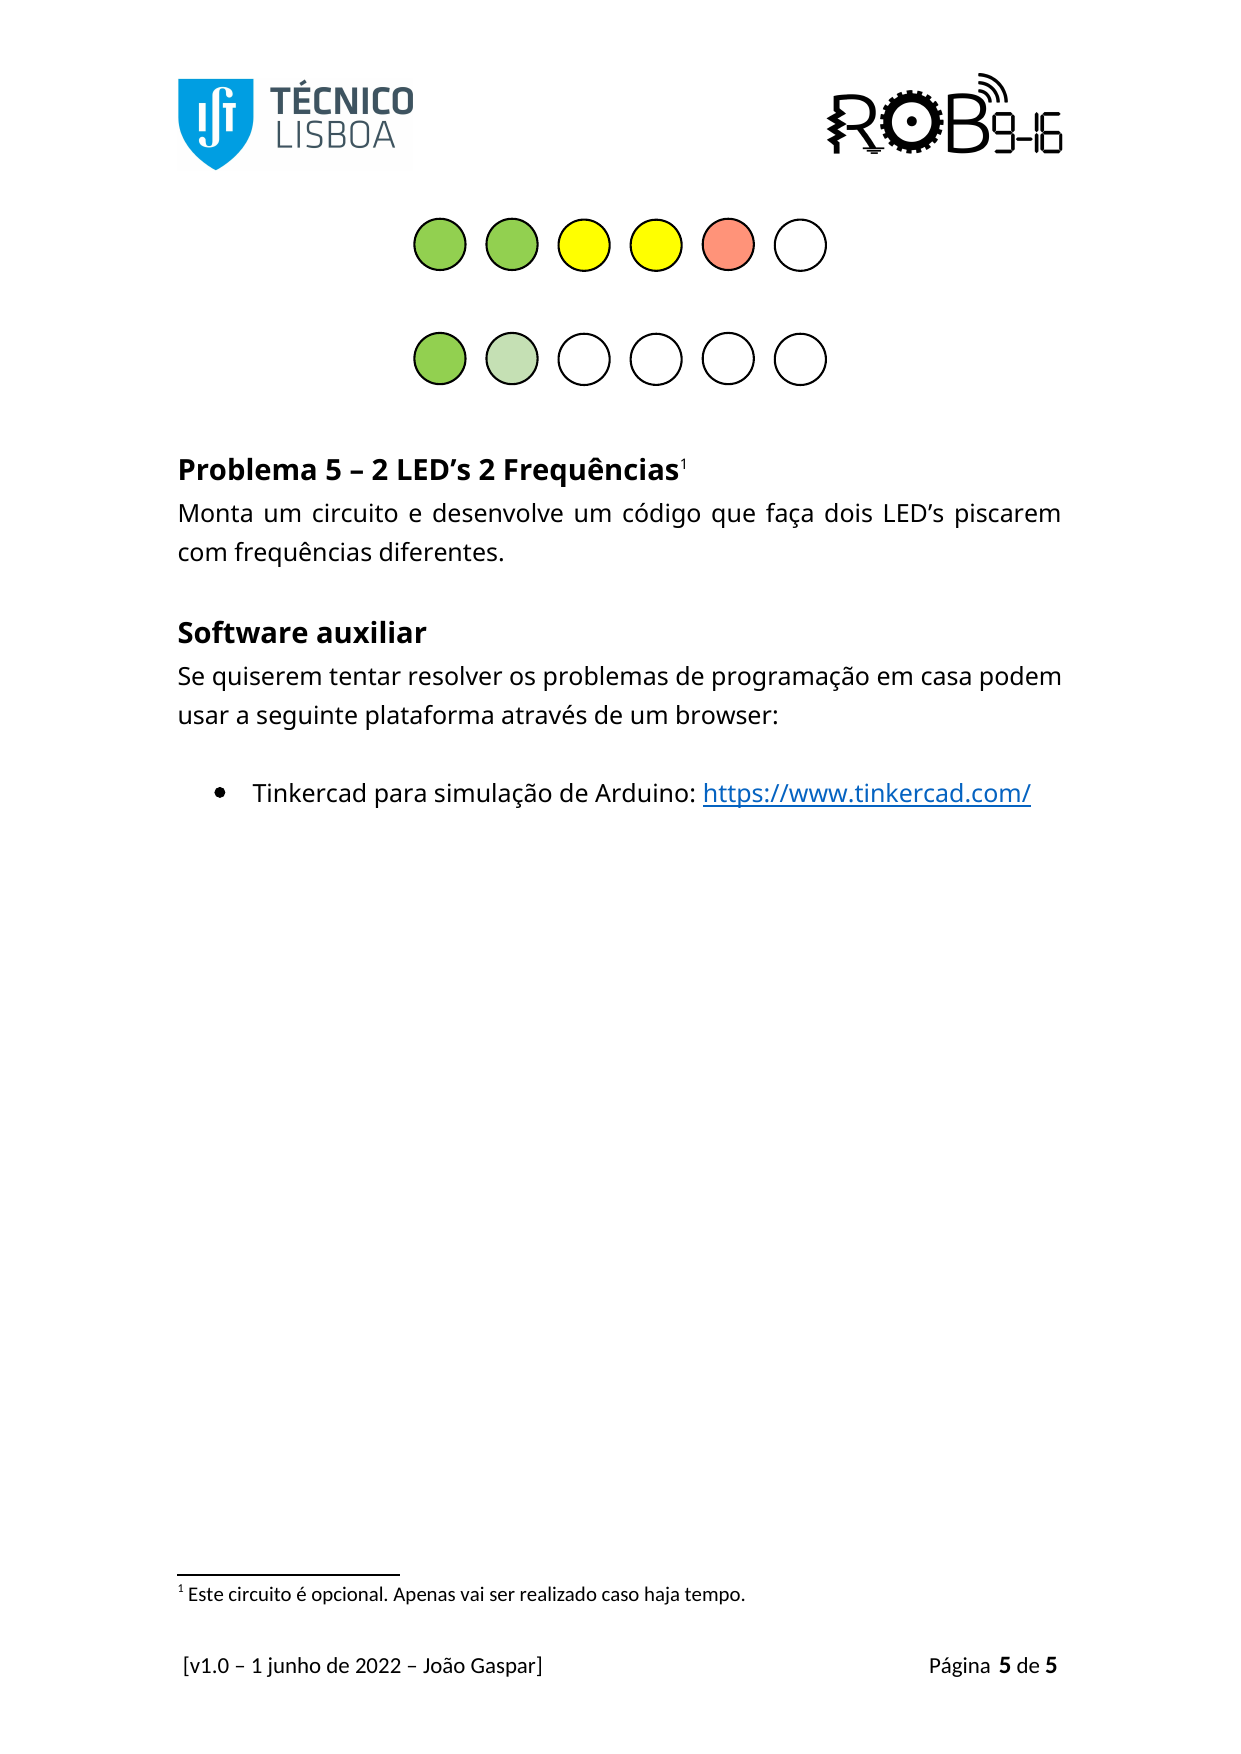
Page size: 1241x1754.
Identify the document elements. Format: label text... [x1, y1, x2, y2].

picture [199, 104, 205, 131]
text Monta um circuito e desenvolve um código que faça dois LED’s piscarem com frequências diferentes. [177, 495, 1063, 568]
text Problema 5 – 2 LED’s 2 Frequências [177, 450, 1063, 489]
picture [225, 88, 232, 97]
picture [211, 88, 220, 147]
picture [826, 73, 1063, 171]
text Se quiserem tentar resolver os problemas de programação em casa podem usar a seguinte plataforma através de um browser: [177, 658, 1063, 732]
picture [223, 104, 235, 131]
picture [217, 78, 414, 171]
picture [200, 138, 207, 147]
list Tinkercad para simulação de Arduino: https://www.tinkercad.com/ [215, 776, 1063, 810]
text Software auxiliar [177, 613, 1063, 652]
picture [177, 78, 214, 171]
